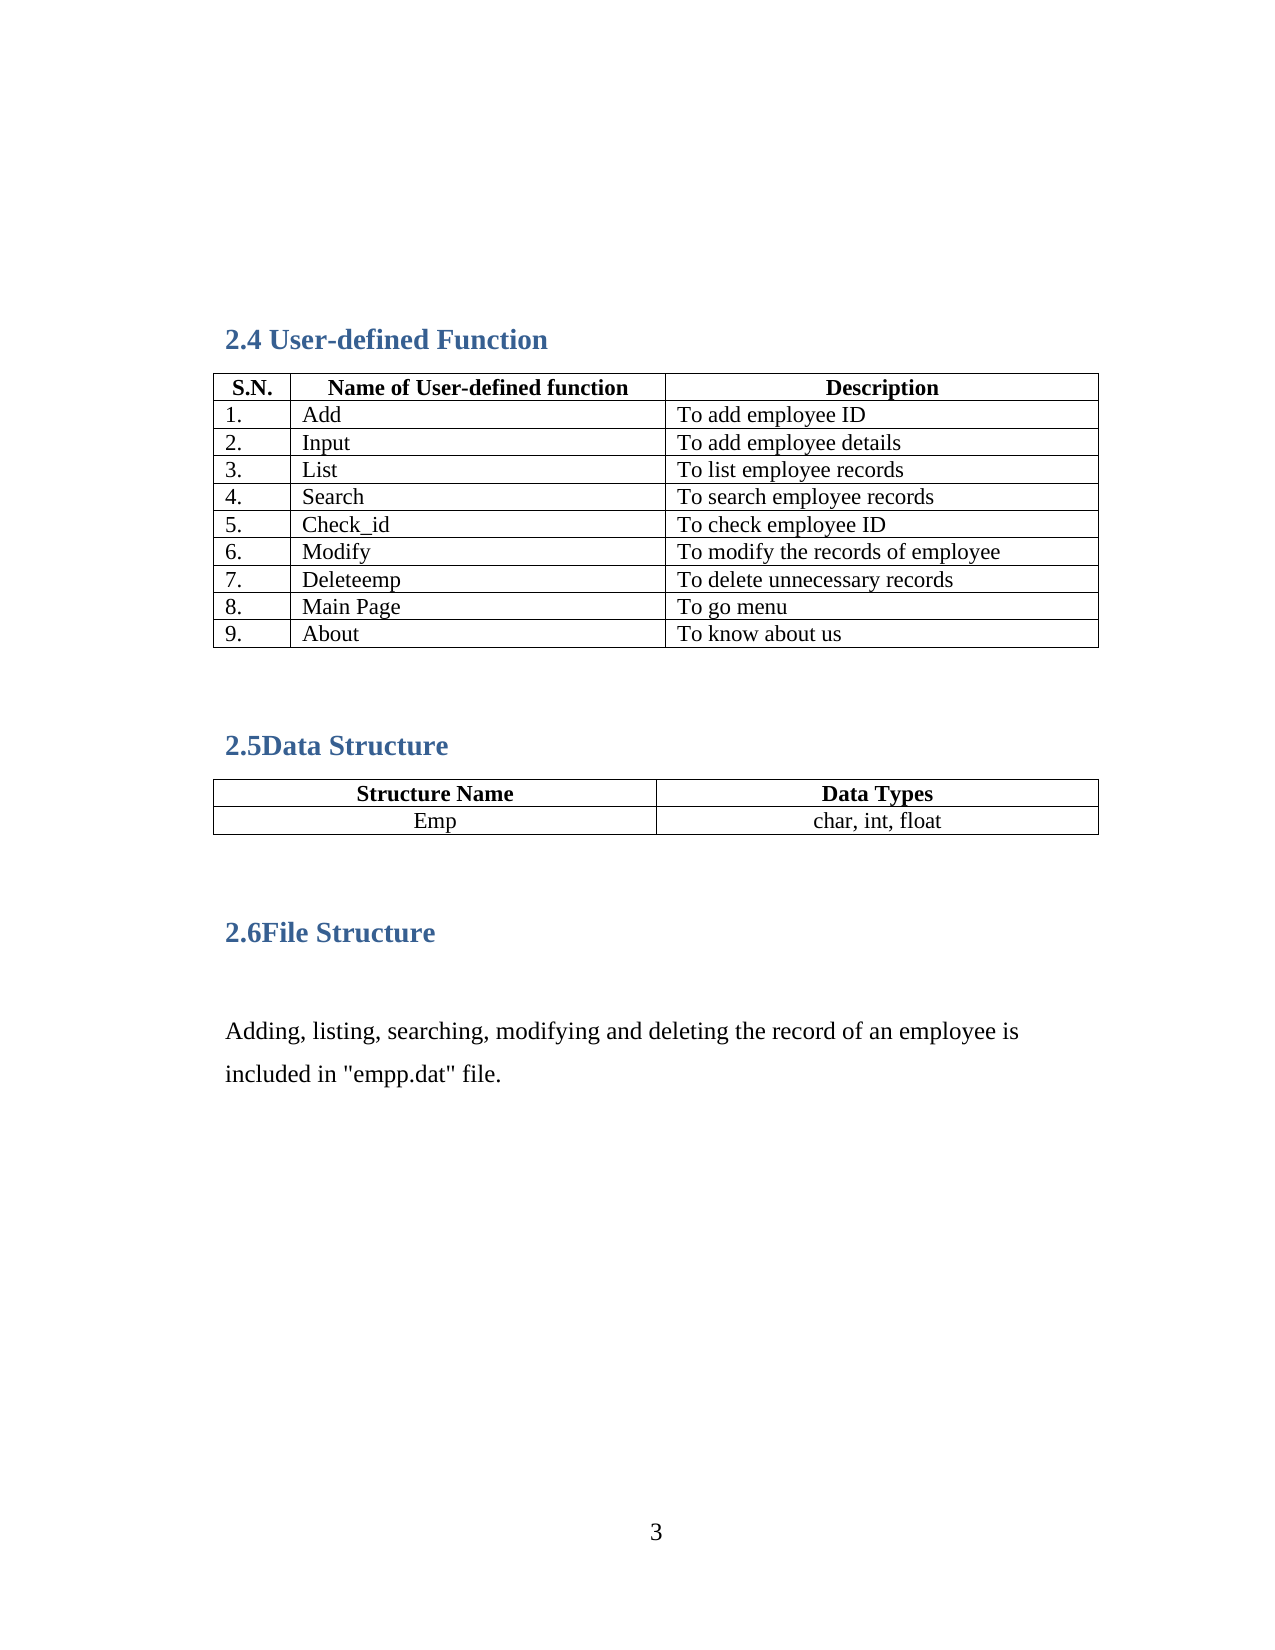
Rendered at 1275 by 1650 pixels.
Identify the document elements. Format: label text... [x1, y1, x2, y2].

table_cell Check_id [291, 511, 665, 537]
table_header Description [666, 374, 1098, 400]
table_cell 3. [214, 456, 290, 482]
table_header Name of User-defined function [291, 374, 665, 400]
table_cell 9. [214, 620, 290, 647]
table_cell To add employee details [666, 429, 1098, 455]
table_cell To modify the records of employee [666, 538, 1098, 564]
table_cell To know about us [666, 620, 1098, 647]
table_cell To check employee ID [666, 511, 1098, 537]
table_header Data Types [657, 780, 1098, 806]
table_cell 8. [214, 593, 290, 619]
table_cell To add employee ID [666, 401, 1098, 428]
table_cell Emp [214, 807, 656, 833]
table_header S.N. [214, 374, 290, 400]
table_header Structure Name [214, 780, 656, 806]
table_cell To list employee records [666, 456, 1098, 482]
subtitle 2.6File Structure [225, 915, 1087, 999]
table_cell Modify [291, 538, 665, 564]
table_cell List [291, 456, 665, 482]
table_cell 1. [214, 401, 290, 428]
table_cell About [291, 620, 665, 647]
table_cell 2. [214, 429, 290, 455]
table_cell Main Page [291, 593, 665, 619]
table_cell 5. [214, 511, 290, 537]
table_cell Deleteemp [291, 566, 665, 592]
table_cell Input [291, 429, 665, 455]
subtitle 2.4 User-defined Function [225, 322, 1087, 356]
table_cell To go menu [666, 593, 1098, 619]
text Adding, listing, searching, modifying and deleting the record of an employee is included in "empp.dat" file. [225, 1016, 1087, 1088]
table_cell 6. [214, 538, 290, 564]
table_cell char, int, float [657, 807, 1098, 833]
table_cell To delete unnecessary records [666, 566, 1098, 592]
table_cell To search employee records [666, 484, 1098, 510]
subtitle 2.5Data Structure [225, 728, 1087, 762]
table_cell Search [291, 484, 665, 510]
table_cell 7. [214, 566, 290, 592]
table_cell Add [291, 401, 665, 428]
table_cell 4. [214, 484, 290, 510]
